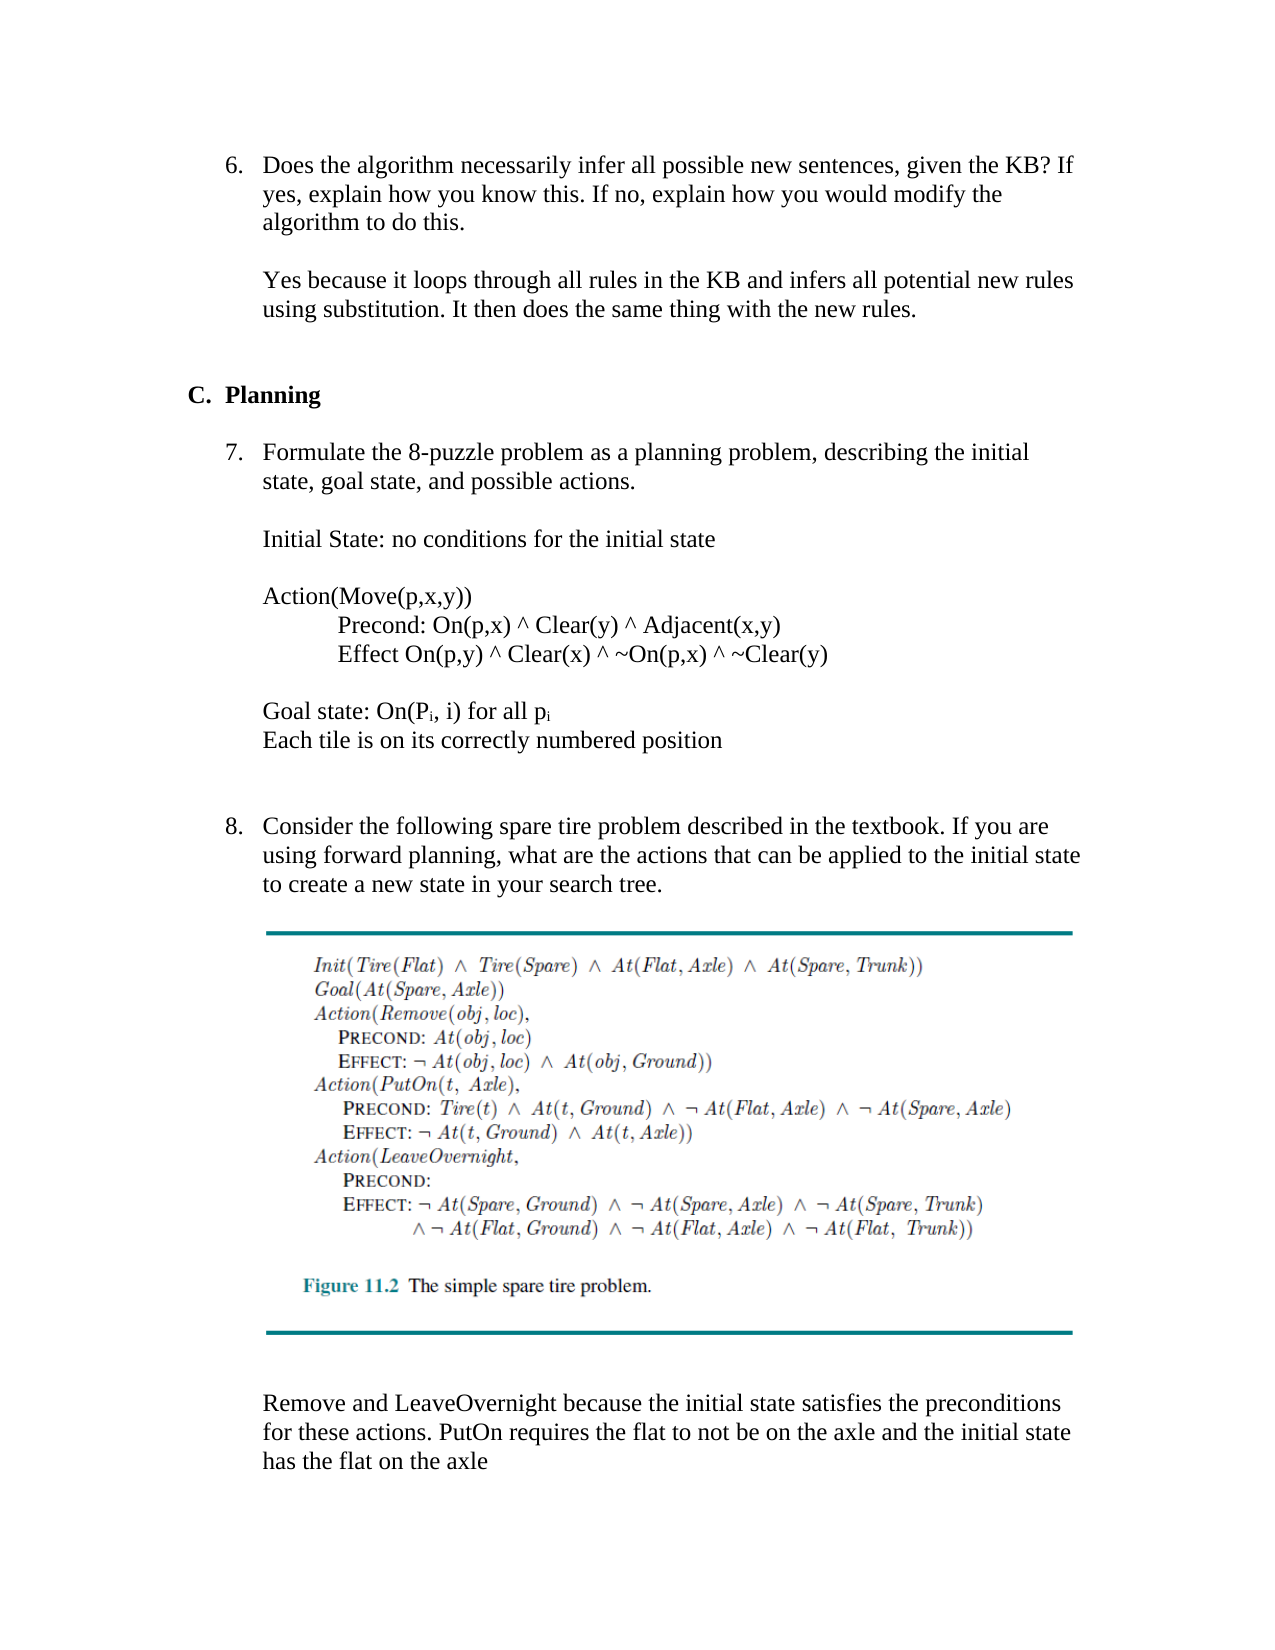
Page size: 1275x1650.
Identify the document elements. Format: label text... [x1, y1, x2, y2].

list Formulate the 8-puzzle problem as a planning problem, describing the initial state, goal state, and possible actions. [225, 437, 1087, 495]
text Action(Move(p,x,y)) [262, 581, 1087, 610]
list Planning [187, 380, 1087, 409]
text Each tile is on its correctly numbered position [262, 725, 1087, 754]
list Remove and LeaveOvernight because the initial state satisfies the preconditions for these actions. PutOn requires the flat to not be on the axle and the initial state has the flat on the axle [262, 1388, 1087, 1474]
list Consider the following spare tire problem described in the textbook. If you are using forward planning, what are the actions that can be applied to the initial state to create a new state in your search tree. [225, 811, 1087, 897]
text Yes because it loops through all rules in the KB and infers all potential new rules using substitution. It then does the same thing with the new rules. [262, 265, 1087, 322]
text Precond: On(p,x) ^ Clear(y) ^ Adjacent(x,y) [262, 610, 1087, 639]
text Initial State: no conditions for the initial state [262, 524, 1087, 552]
text Effect On(p,y) ^ Clear(x) ^ ~On(p,x) ^ ~Clear(y) [262, 639, 1087, 667]
text Goal state: On(Pi, i) for all pi [262, 696, 1087, 725]
list Does the algorithm necessarily infer all possible new sentences, given the KB? If yes, explain how you know this. If no, explain how you would modify the algorithm to do this. [225, 150, 1087, 236]
